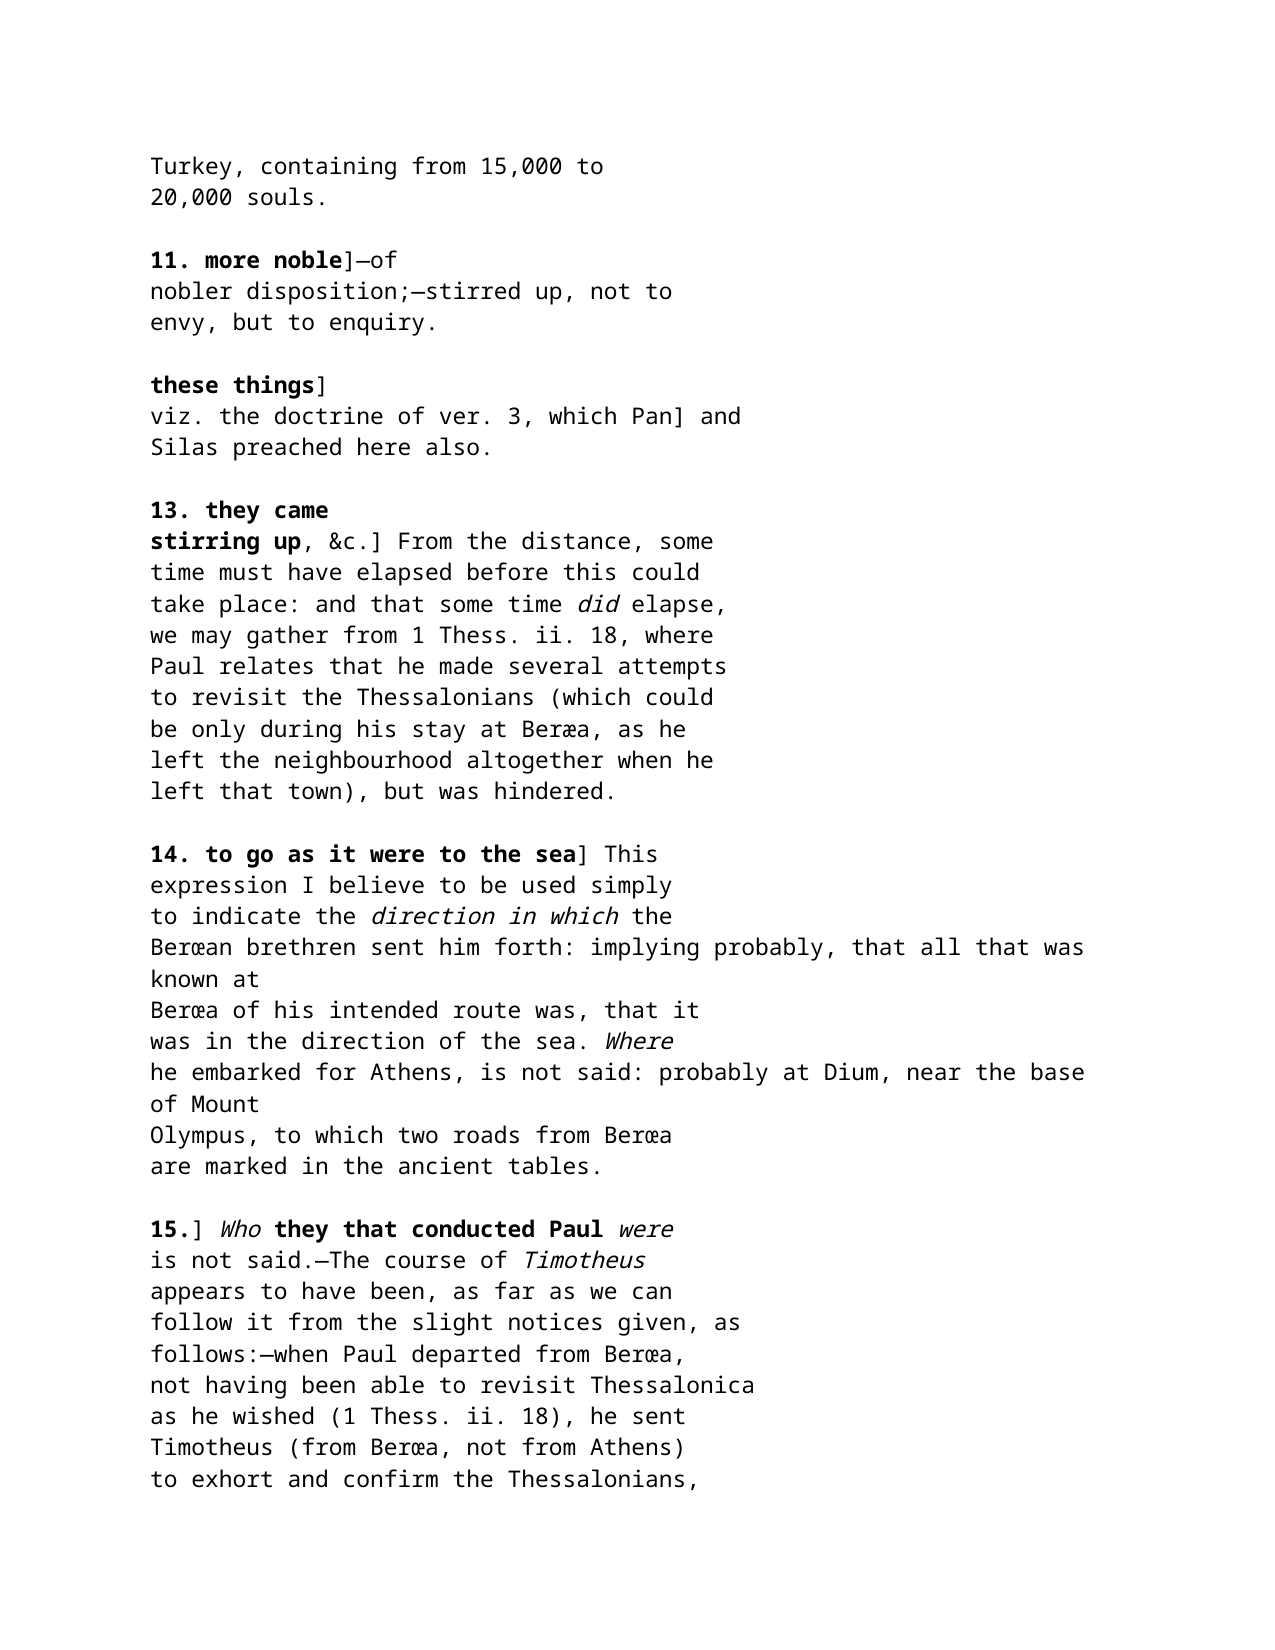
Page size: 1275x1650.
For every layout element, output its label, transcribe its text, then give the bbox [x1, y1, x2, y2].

text 11. more noble]—of nobler disposition;—stirred up, not to envy, but to enquiry. [150, 244, 1125, 337]
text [150, 1212, 1125, 1494]
text 13. they came stirring up, &c.] From the distance, some time must have elapsed before this could take place: and that some time did elapse, we may gather from 1 Thess. ii. 18, where Paul relates that he made several attempts to revisit the Thessalonians (which could be only during his stay at Beræa, as he left the neighbourhood altogether when he left that town), but was hindered. [150, 494, 1125, 806]
text these things] viz. the doctrine of ver. 3, which Pan] and Silas preached here also. [150, 369, 1125, 462]
text Turkey, containing from 15,000 to 20,000 souls. [150, 150, 1125, 212]
text 14. to go as it were to the sea] This expression I believe to be used simply to indicate the direction in which the Berœan brethren sent him forth: implying probably, that all that was known at Berœa of his intended route was, that it was in the direction of the sea. Where he embarked for Athens, is not said: probably at Dium, near the base of Mount Olympus, to which two roads from Berœa are marked in the ancient tables. [150, 806, 1125, 1181]
